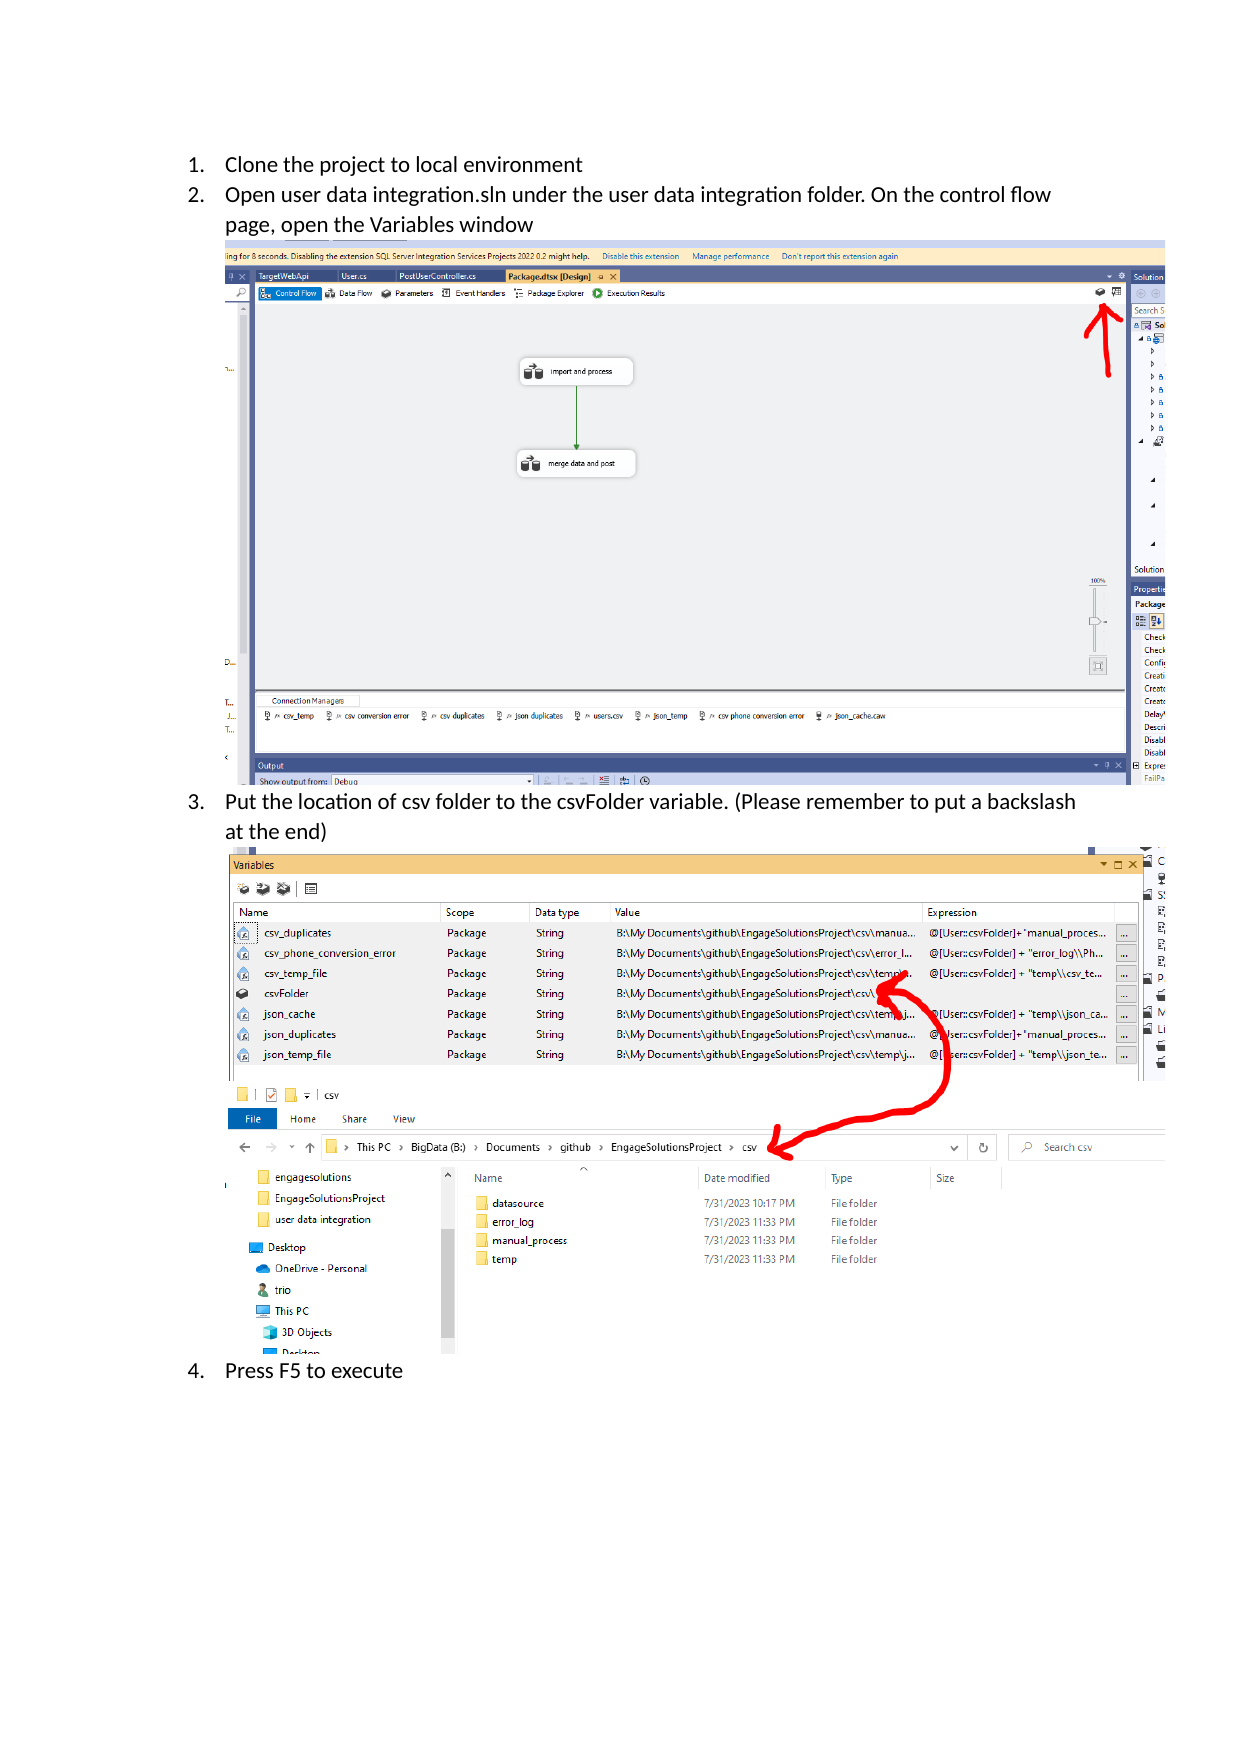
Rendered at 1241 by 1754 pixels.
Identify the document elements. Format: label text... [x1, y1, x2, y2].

picture [225, 240, 1166, 785]
list Press F5 to execute [187, 1356, 1090, 1384]
list Clone the project to local environment [187, 150, 1090, 178]
picture [225, 847, 1166, 1354]
